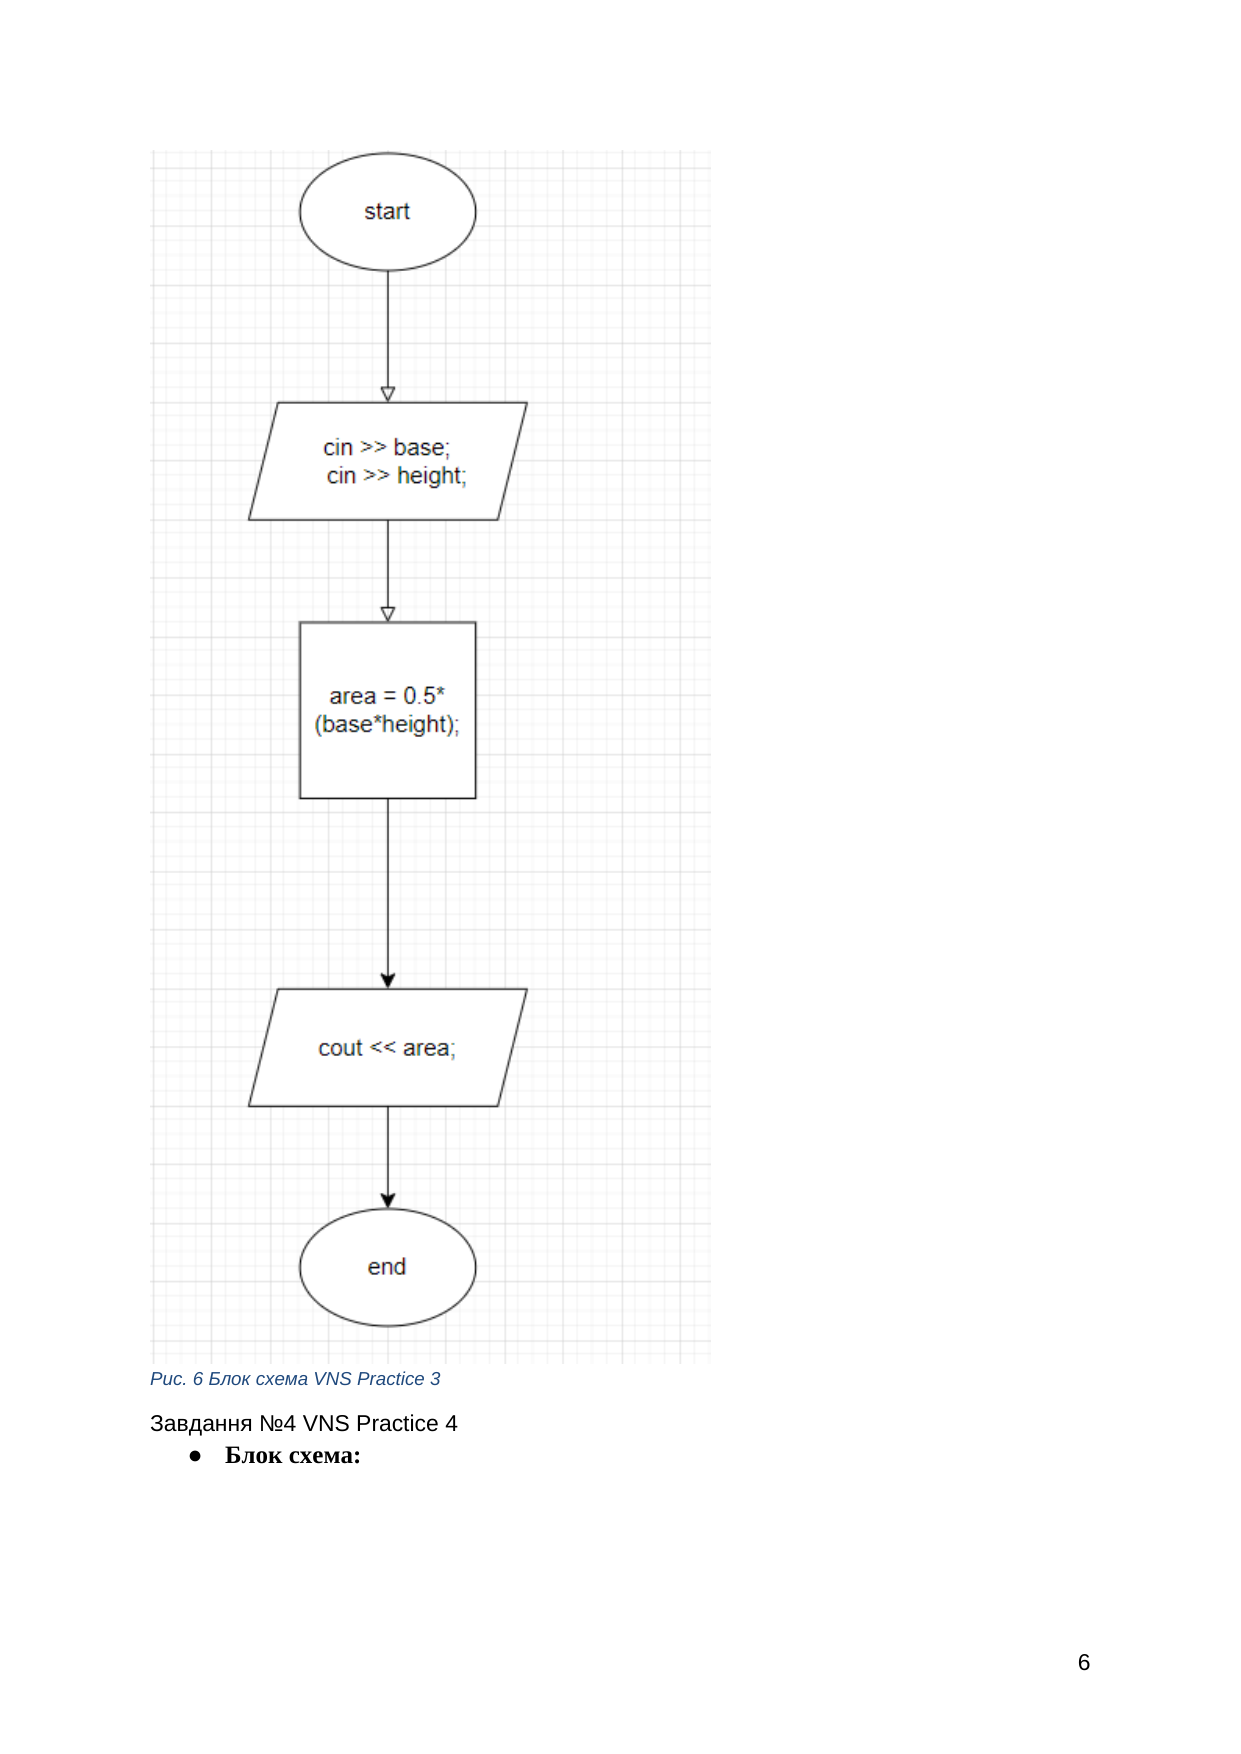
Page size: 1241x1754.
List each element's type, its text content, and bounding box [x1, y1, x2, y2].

text Завдання №4 VNS Practice 4 [150, 1410, 1090, 1437]
list Блок схема: [187, 1441, 1090, 1469]
picture [150, 150, 711, 1364]
text Рис. 6 Блок схема VNS Practice 3 [150, 1368, 1090, 1389]
